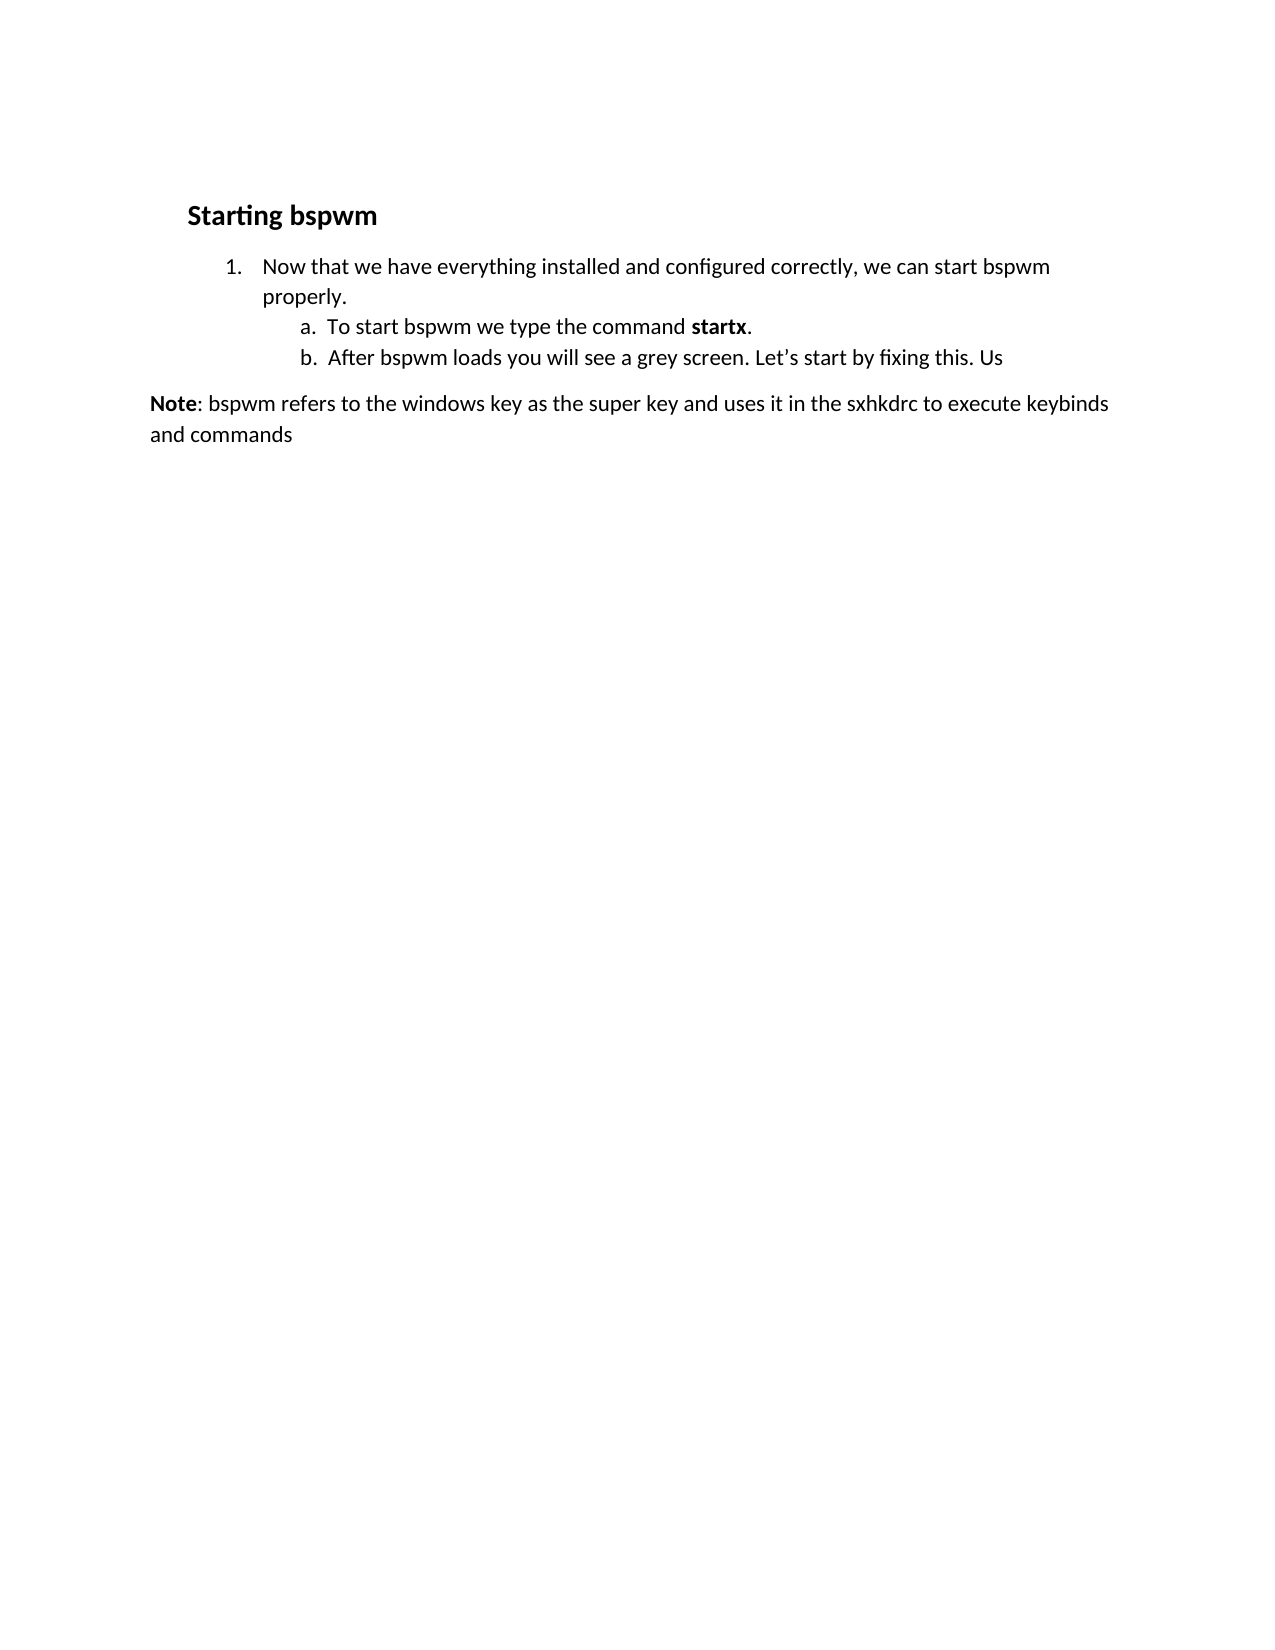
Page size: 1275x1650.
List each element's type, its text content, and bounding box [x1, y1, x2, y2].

list b. After bspwm loads you will see a grey screen. Let’s start by fixing this. Us [300, 343, 1125, 371]
list Now that we have everything installed and configured correctly, we can start bspwm properly. [225, 252, 1125, 310]
text Note: bspwm refers to the windows key as the super key and uses it in the sxhkdrc to execute keybinds and commands [150, 389, 1125, 448]
text Starting bspwm [187, 197, 1125, 232]
list a. To start bspwm we type the command startx. [300, 312, 1125, 340]
